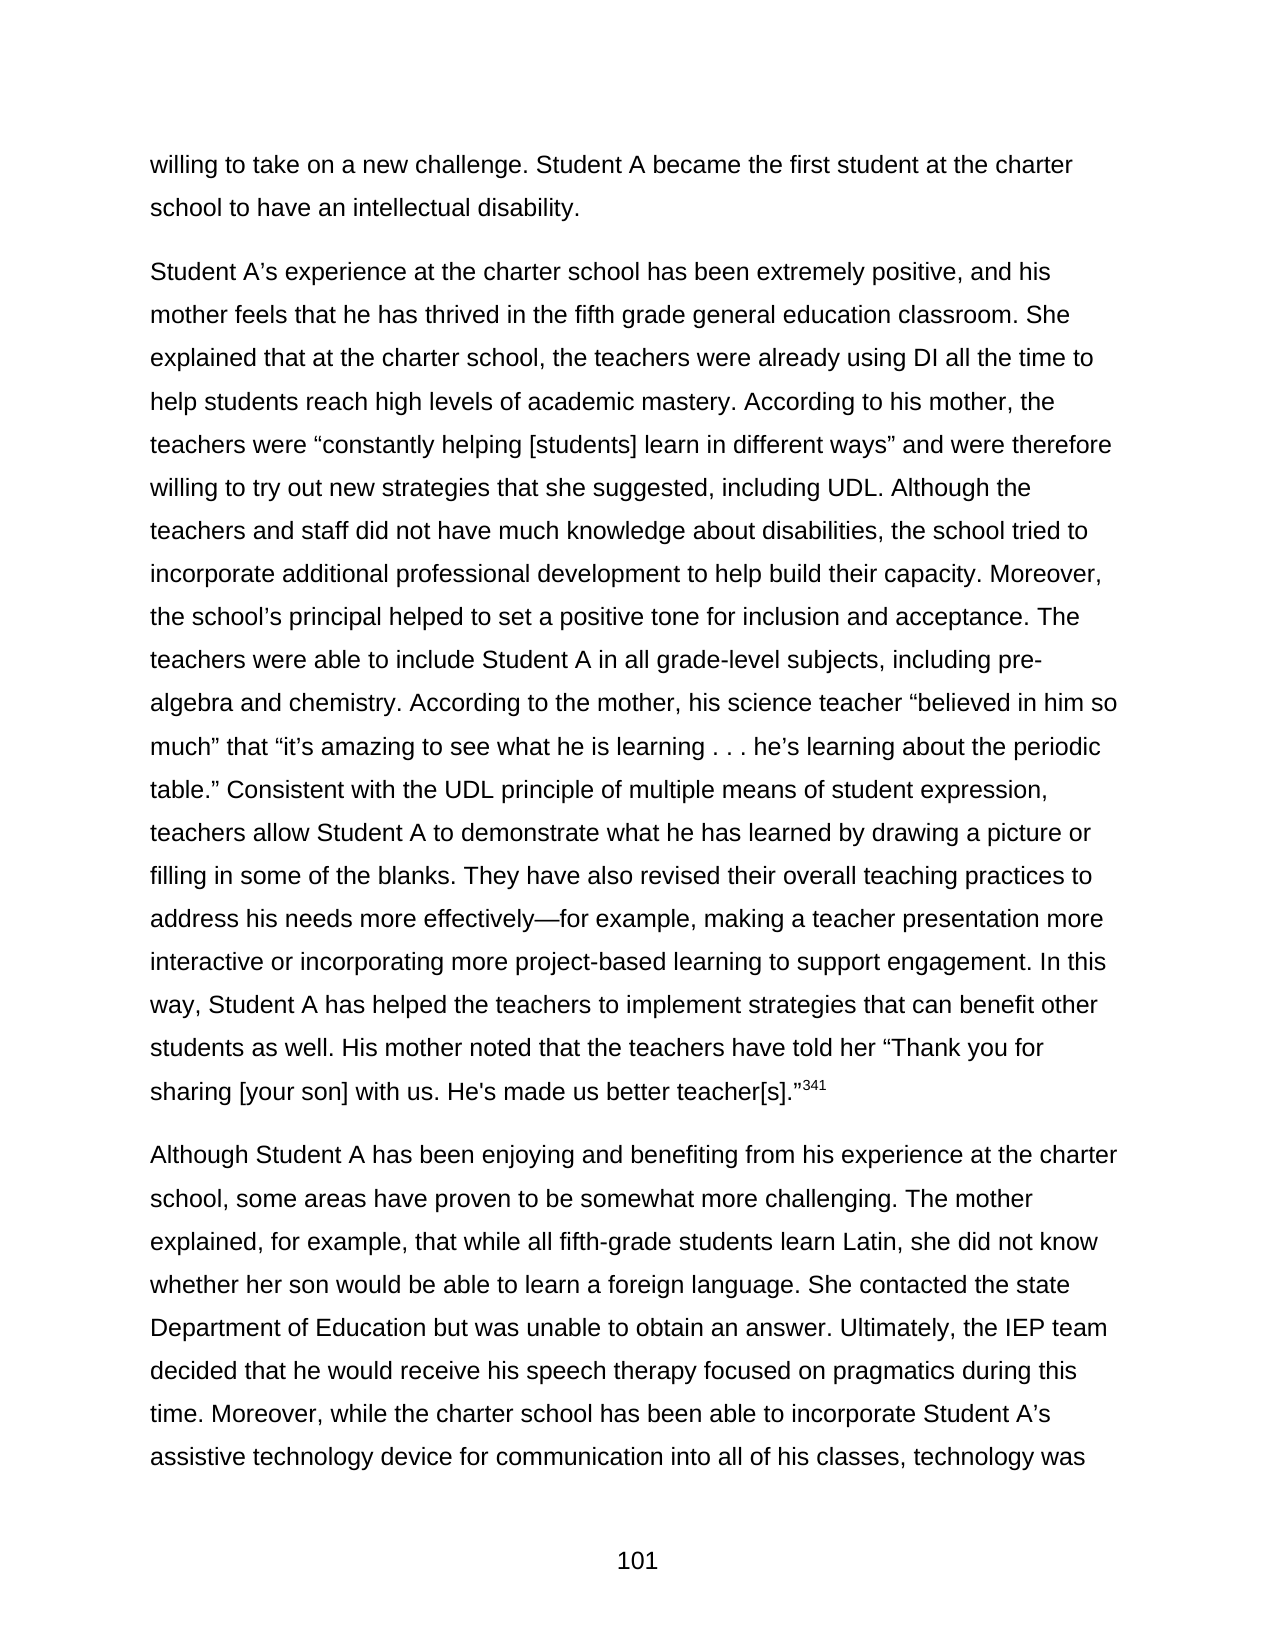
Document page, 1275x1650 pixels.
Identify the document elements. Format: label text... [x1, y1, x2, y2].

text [150, 150, 1125, 222]
text Student A’s experience at the charter school has been extremely positive, and his mother feels that he has thrived in the fifth grade general education classroom. She explained that at the charter school, the teachers were already using DI all the time to help students reach high levels of academic mastery. According to his mother, the teachers were “constantly helping [students] learn in different ways” and were therefore willing to try out new strategies that she suggested, including UDL. Although the teachers and staff did not have much knowledge about disabilities, the school tried to incorporate additional professional development to help build their capacity. Moreover, the school’s principal helped to set a positive tone for inclusion and acceptance. The teachers were able to include Student A in all grade-level subjects, including pre-algebra and chemistry. According to the mother, his science teacher “believed in him so much” that “it’s amazing to see what he is learning . . . he’s learning about the periodic table.” Consistent with the UDL principle of multiple means of student expression, teachers allow Student A to demonstrate what he has learned by drawing a picture or filling in some of the blanks. They have also revised their overall teaching practices to address his needs more effectively—for example, making a teacher presentation more interactive or incorporating more project-based learning to support engagement. In this way, Student A has helped the teachers to implement strategies that can benefit other students as well. His mother noted that the teachers have told her “Thank you for sharing [your son] with us. He's made us better teacher[s].” [150, 257, 1125, 1105]
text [150, 1140, 1125, 1471]
